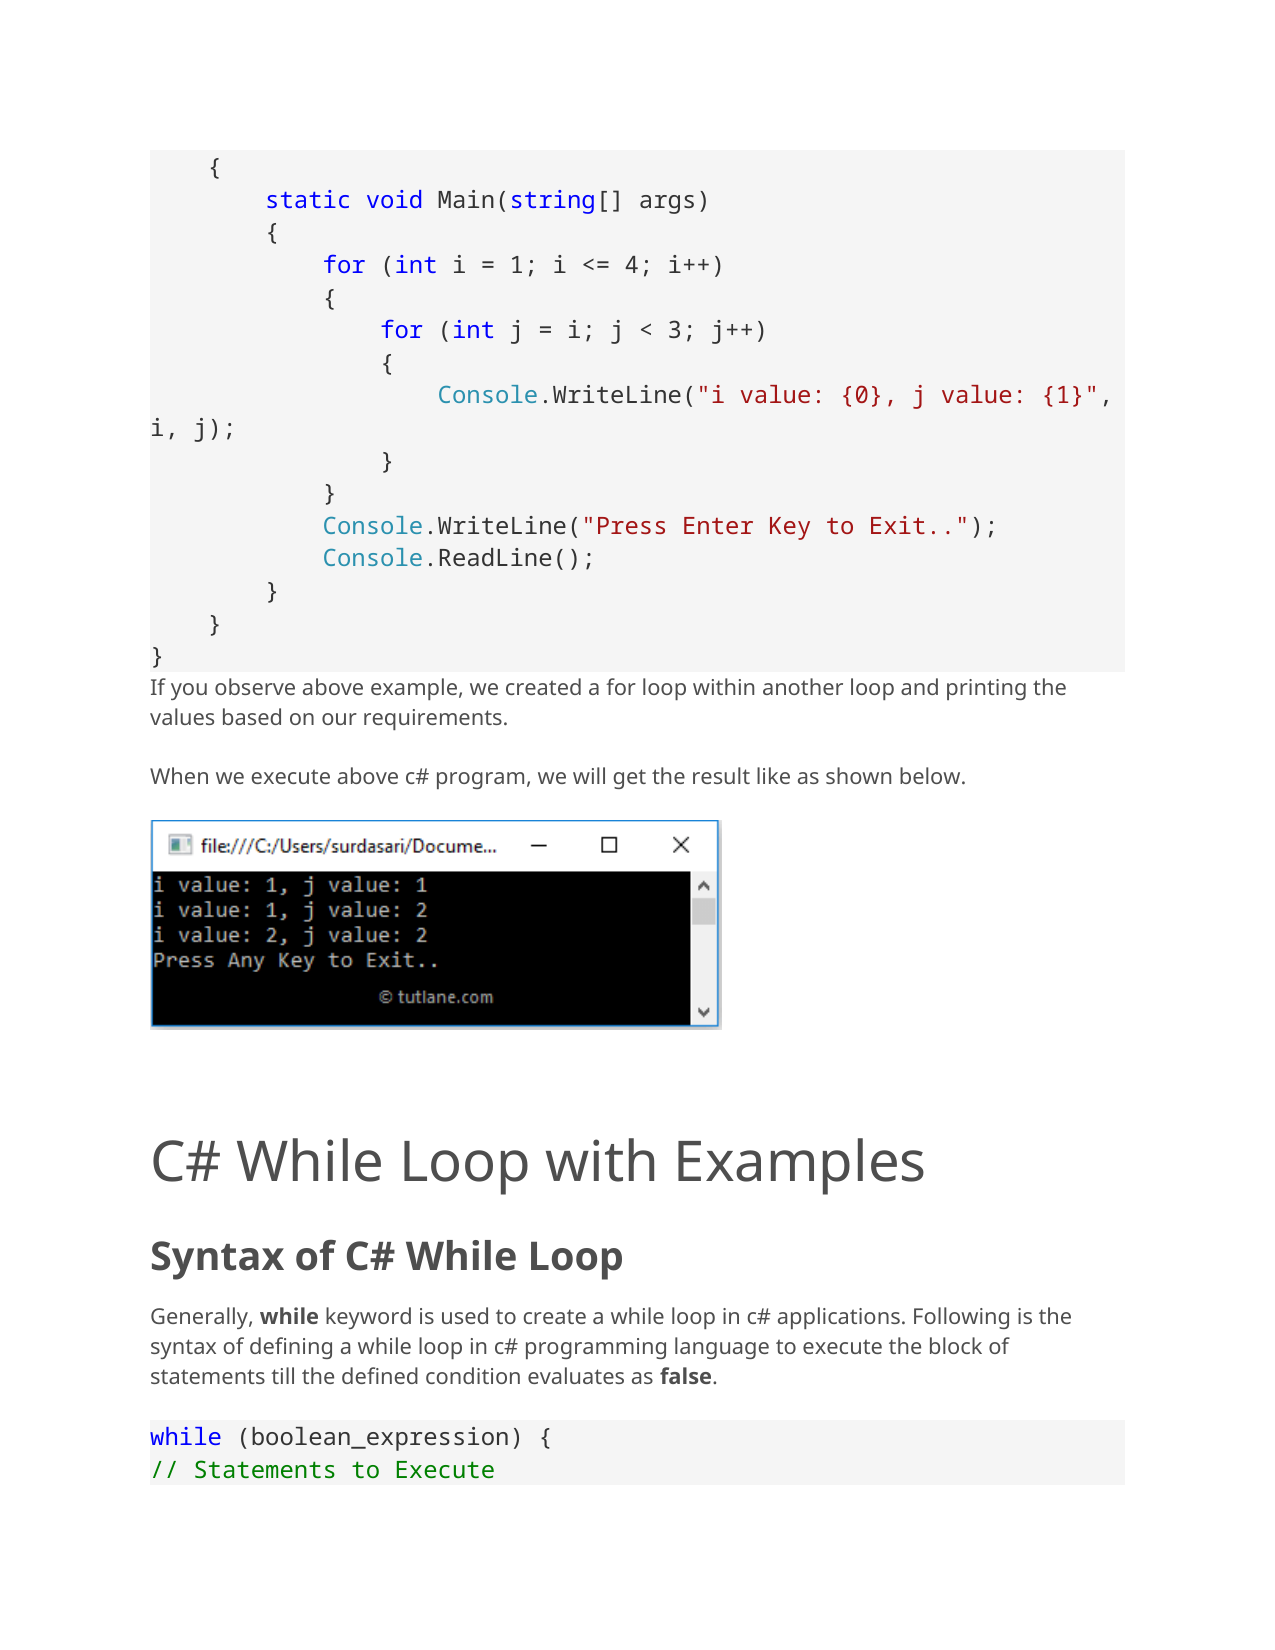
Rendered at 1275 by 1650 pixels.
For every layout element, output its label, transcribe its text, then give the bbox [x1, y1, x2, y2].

text { [150, 346, 1125, 378]
text } [150, 443, 1125, 476]
text Console.WriteLine("i value: {0}, j value: {1}", i, j); [150, 378, 1125, 443]
text for (int i = 1; i <= 4; i++) [150, 248, 1125, 280]
text Console.ReadLine(); [150, 541, 1125, 574]
text Console.WriteLine("Press Enter Key to Exit.."); [150, 509, 1125, 541]
text { [150, 280, 1125, 313]
text { [150, 150, 1125, 183]
text If you observe above example, we created a for loop within another loop and printing the values based on our requirements. [150, 672, 1125, 731]
text while (boolean_expression) { [150, 1420, 1125, 1453]
text Generally, while keyword is used to create a while loop in c# applications. Following is the syntax of defining a while loop in c# programming language to execute the block of statements till the defined condition evaluates as false. [150, 1301, 1125, 1390]
text for (int j = i; j < 3; j++) [150, 313, 1125, 346]
text } [150, 574, 1125, 606]
text } [150, 476, 1125, 509]
text static void Main(string[] args) [150, 183, 1125, 215]
text } [150, 639, 1125, 672]
text } [150, 606, 1125, 639]
picture [150, 820, 722, 1030]
subtitle Syntax of C# While Loop [150, 1217, 1125, 1282]
subtitle C# While Loop with Examples [150, 1121, 1125, 1198]
text When we execute above c# program, we will get the result like as shown below. [150, 761, 1125, 791]
text // Statements to Execute [150, 1453, 1125, 1485]
text { [150, 215, 1125, 248]
